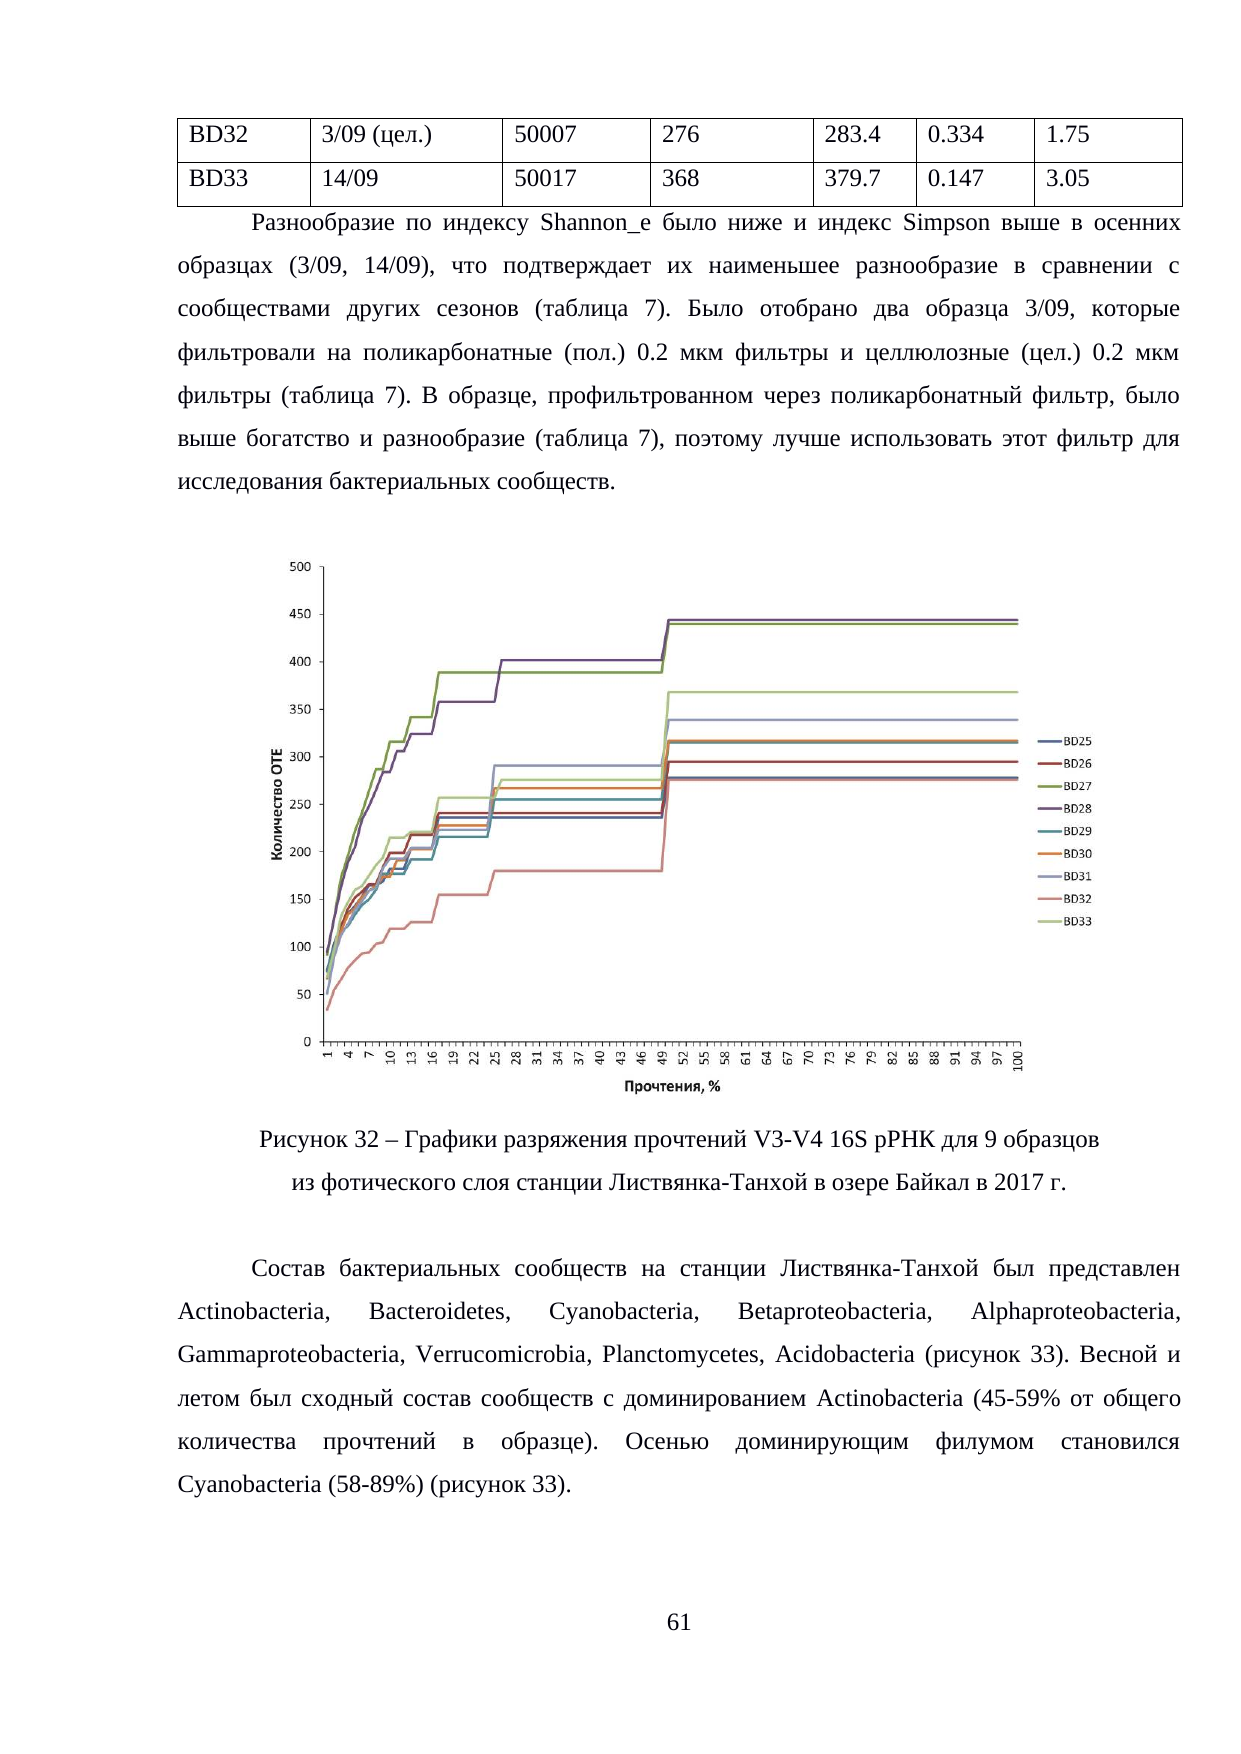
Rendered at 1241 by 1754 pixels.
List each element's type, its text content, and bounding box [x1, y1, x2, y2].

table_cell 276 [651, 119, 813, 162]
table_cell 368 [651, 163, 813, 206]
table_cell 0.334 [917, 119, 1034, 162]
table_cell 3/09 (цел.) [311, 119, 502, 162]
table_cell 3.05 [1035, 163, 1182, 206]
text Рисунок 32 – Графики разряжения прочтений V3-V4 16S рРНК для 9 образцов из фотического слоя станции Листвянка-Танхой в озере Байкал в 2017 г. [177, 1124, 1181, 1196]
table_cell BD32 [178, 119, 310, 162]
table_cell 379.7 [814, 163, 916, 206]
table_cell 1.75 [1035, 119, 1182, 162]
picture [251, 552, 1103, 1110]
table_cell 0.147 [917, 163, 1034, 206]
text Состав бактериальных сообществ на станции Листвянка-Танхой был представлен Actinobacteria, Bacteroidetes, Cyanobacteria, Betaproteobacteria, Alphaproteobacteria, Gammaproteobacteria, Verrucomicrobia, Planctomycetes, Acidobacteria (рисунок 33). Весной и летом был сходный состав сообществ с доминированием Actinobacteria (45-59% от общего количества прочтений в образце). Осенью доминирующим филумом становился Cyanobacteria (58-89%) (рисунок 33). [177, 1253, 1181, 1498]
table_cell 283.4 [814, 119, 916, 162]
table_cell 14/09 [311, 163, 502, 206]
table_cell 50017 [503, 163, 650, 206]
table_cell BD33 [178, 163, 310, 206]
table_cell 50007 [503, 119, 650, 162]
text Разнообразие по индексу Shannon_e было ниже и индекс Simpson выше в осенних образцах (3/09, 14/09), что подтверждает их наименьшее разнообразие в сравнении с сообществами других сезонов (таблица 7). Было отобрано два образца 3/09, которые фильтровали на поликарбонатные (пол.) 0.2 мкм фильтры и целлюлозные (цел.) 0.2 мкм фильтры (таблица 7). В образце, профильтрованном через поликарбонатный фильтр, было выше богатство и разнообразие (таблица 7), поэтому лучше использовать этот фильтр для исследования бактериальных сообществ. [177, 207, 1181, 495]
